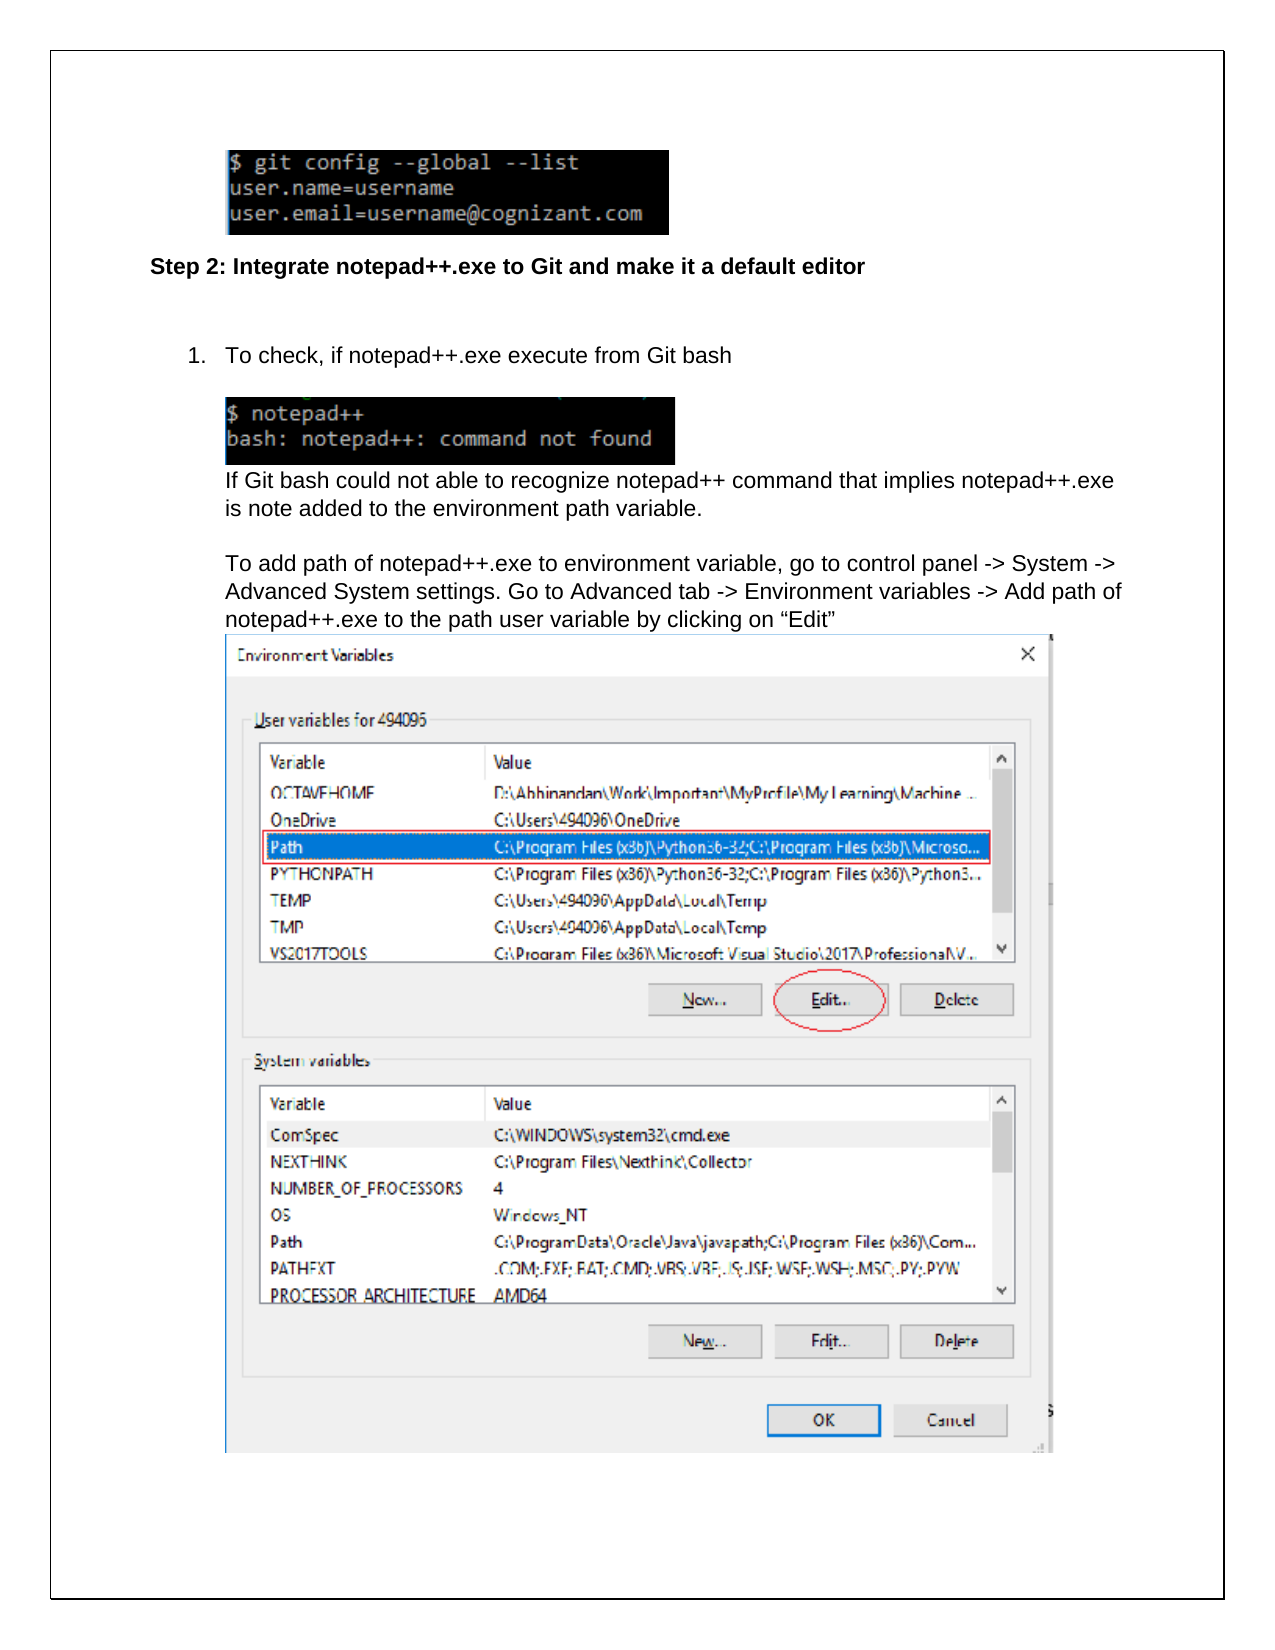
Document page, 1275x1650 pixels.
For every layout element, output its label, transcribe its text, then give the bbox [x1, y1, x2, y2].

list To add path of notepad++.exe to environment variable, go to control panel -> System -> Advanced System settings. Go to Advanced tab -> Environment variables -> Add path of notepad++.exe to the path user variable by clicking on “Edit” [225, 550, 1124, 632]
picture [225, 397, 675, 465]
picture [225, 150, 669, 235]
picture [225, 634, 1055, 1453]
list To check, if notepad++.exe execute from Git bash [187, 342, 1124, 368]
text Step 2: Integrate notepad++.exe to Git and make it a default editor [150, 253, 1124, 279]
list If Git bash could not able to recognize notepad++ command that implies notepad++.exe is note added to the environment path variable. [225, 467, 1124, 521]
